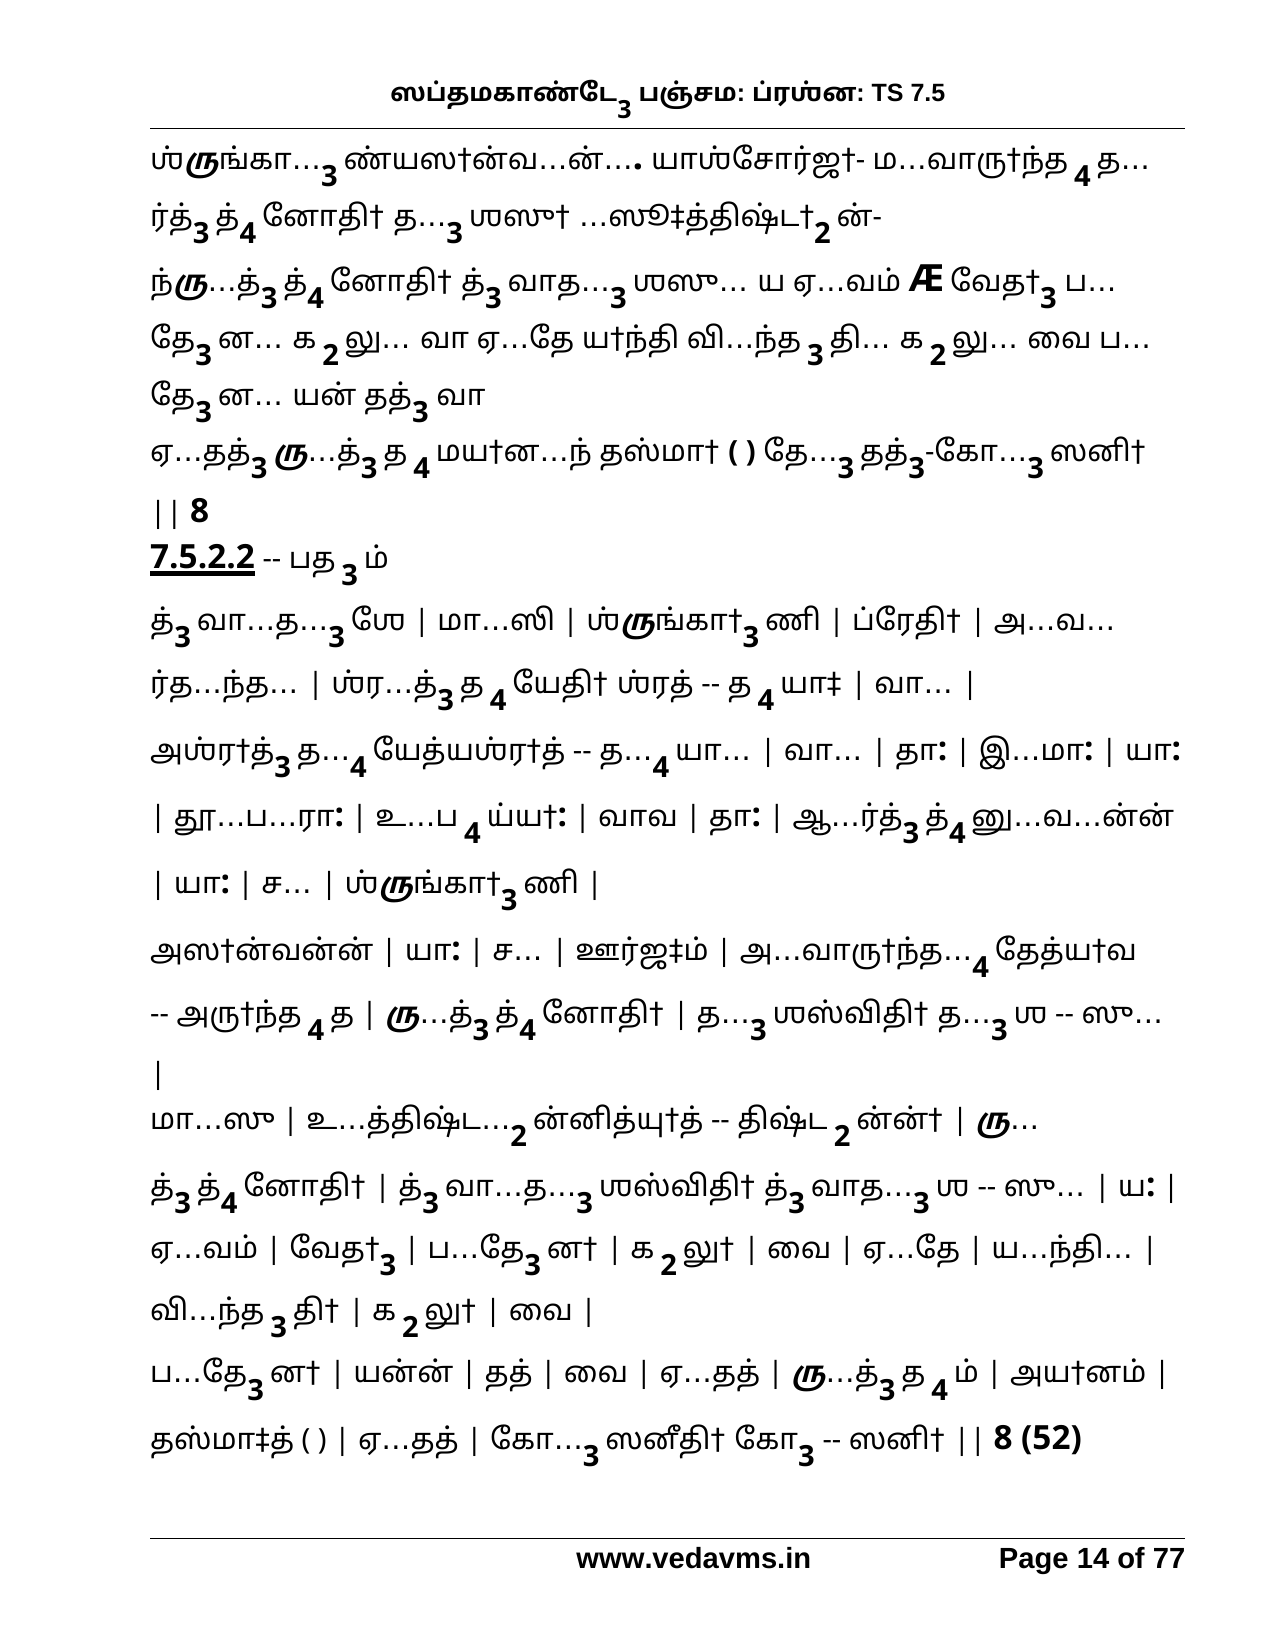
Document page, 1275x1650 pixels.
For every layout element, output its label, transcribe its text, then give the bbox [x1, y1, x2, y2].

text அஸ†ன்வன்ன் | யா: | ச… | ஊர்ஜ‡ம் | அ…வாரு†ந்த…4தேத்ய†வ [150, 925, 1185, 986]
text தஸ்மா‡த் ( ) | ஏ…தத் | கோ…3ஸனீதி† கோ3 -- ஸனி† || 8 (52) [150, 1414, 1185, 1475]
text 7.5.2.2 -- பத3ம் [150, 532, 1185, 594]
text ஏ…தத்3ரு…த்3த4மய†ன…ந் தஸ்மா† ( ) தே…3தத்3-கோ…3ஸனி† || 8 [150, 430, 1185, 532]
text -- அரு†ந்த4த | ரு…த்3த்4னோதி† | த…3ஶஸ்விதி† த…3ஶ -- ஸு… | மா…ஸு | உ…த்திஷ்ட…2ன்னித்யு†த் -- திஷ்ட2ன்ன்† | ரு…த்3த்4னோதி† | த்3வா…த…3ஶஸ்விதி† த்3வாத…3ஶ -- ஸு… | ய: | ஏ…வம் | வேத†3 | ப…தே3ன† | க2லு† | வை | ஏ…தே | ய…ந்தி… | வி…ந்த3தி† | க2லு† | வை | [150, 992, 1185, 1346]
text ப…தே3ன† | யன்ன் | தத் | வை | ஏ…தத் | ரு…த்3த4ம் | அய†னம் | [150, 1352, 1185, 1408]
text த்3வா…த…3ஶே | மா…ஸி | ஶ்ருங்கா†3ணி | ப்ரேதி† | அ…வ…ர்த…ந்த… | ஶ்ர…த்3த4யேதி† ஶ்ரத் -- த4யா‡ | வா… | அஶ்ர†த்3த…4யேத்யஶ்ர†த் -- த…4யா… | வா… | தா: | இ…மா: | யா: | தூ…ப…ரா: | உ…ப4ய்ய†: | வாவ | தா: | ஆ…ர்த்3த்4னு…வ…ன்ன் | யா: | ச… | ஶ்ருங்கா†3ணி | [150, 600, 1185, 919]
